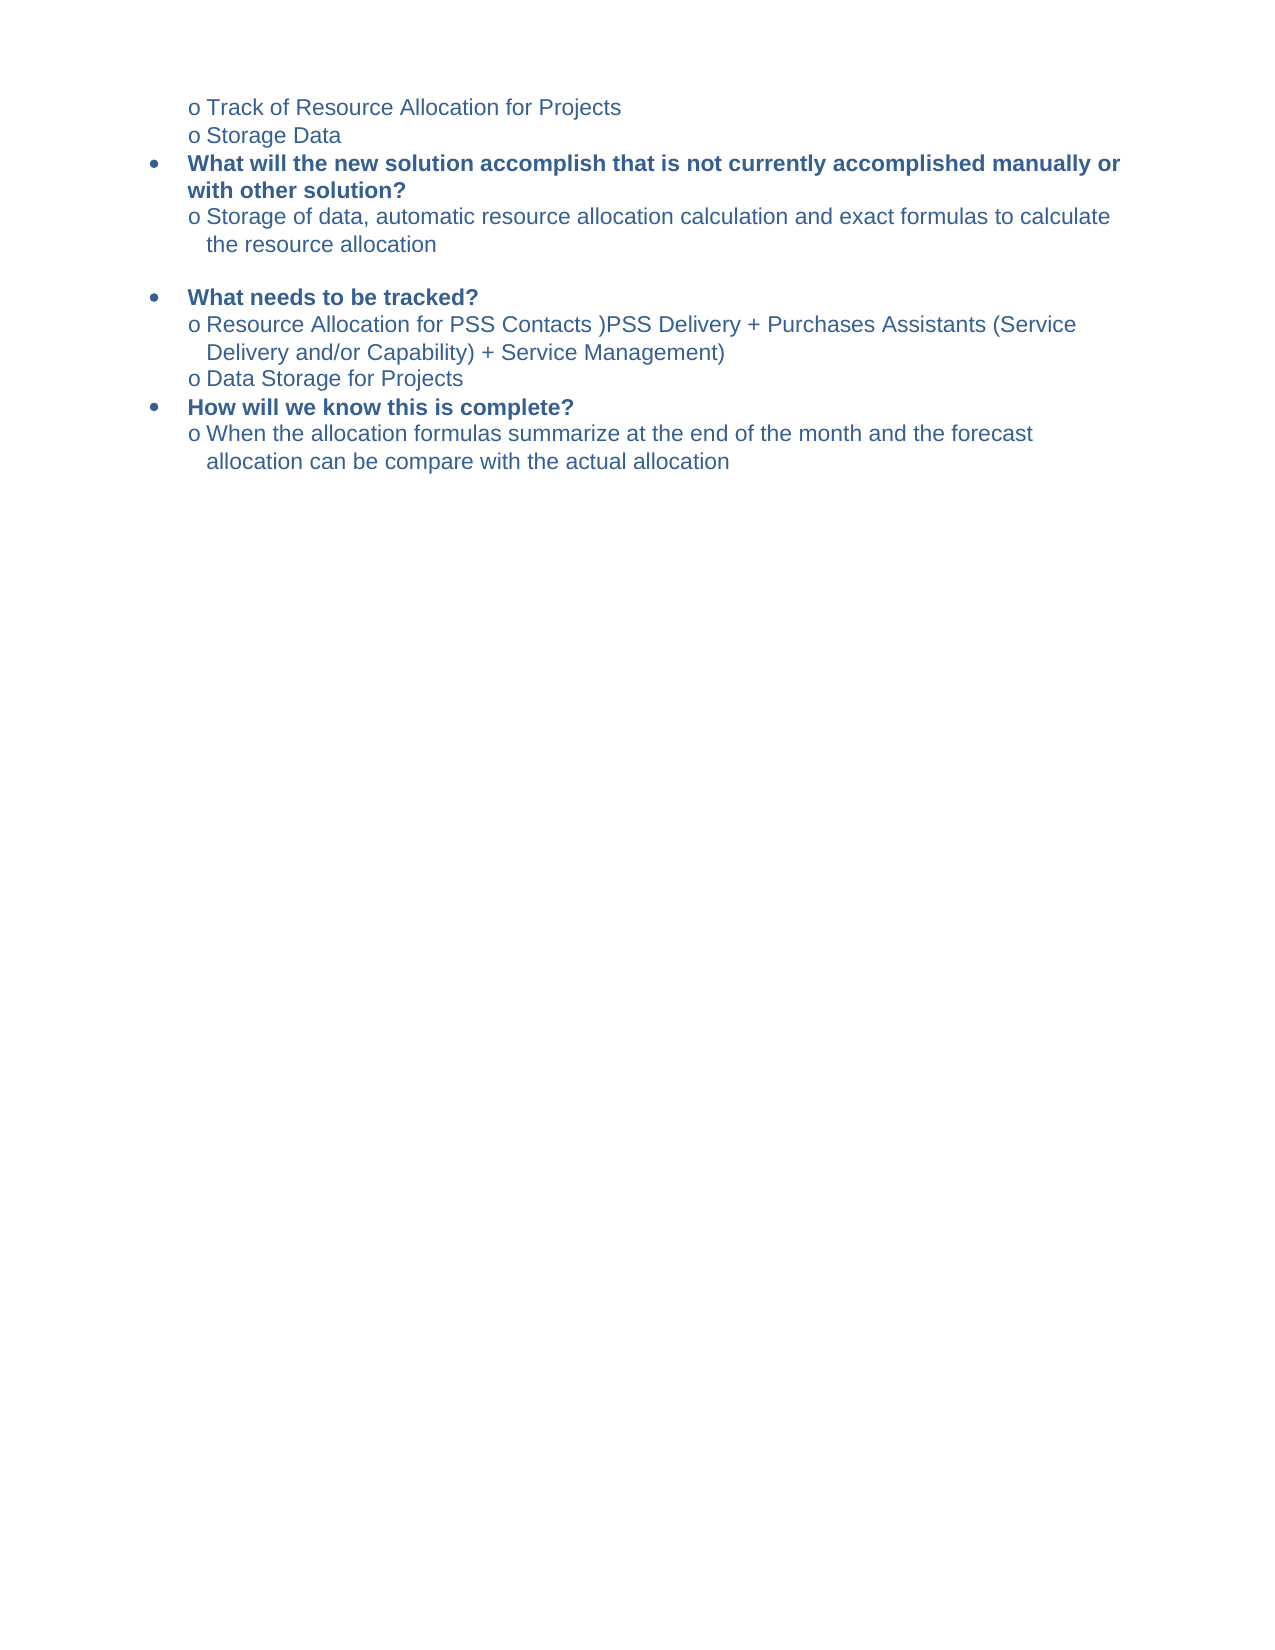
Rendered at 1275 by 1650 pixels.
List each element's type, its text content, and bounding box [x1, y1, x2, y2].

list What will the new solution accomplish that is not currently accomplished manually or with other solution? [150, 150, 1125, 203]
list What needs to be tracked? [150, 284, 1125, 311]
list How will we know this is complete? [150, 393, 1125, 420]
list Storage of data, automatic resource allocation calculation and exact formulas to calculate the resource allocation [187, 203, 1125, 258]
list Track of Resource Allocation for Projects [187, 94, 1125, 122]
list When the allocation formulas summarize at the end of the month and the forecast allocation can be compare with the actual allocation [187, 420, 1125, 474]
list Resource Allocation for PSS Contacts )PSS Delivery + Purchases Assistants (Service Delivery and/or Capability) + Service Management) [187, 311, 1125, 365]
list Storage Data [187, 122, 1125, 150]
list Data Storage for Projects [187, 365, 1125, 393]
